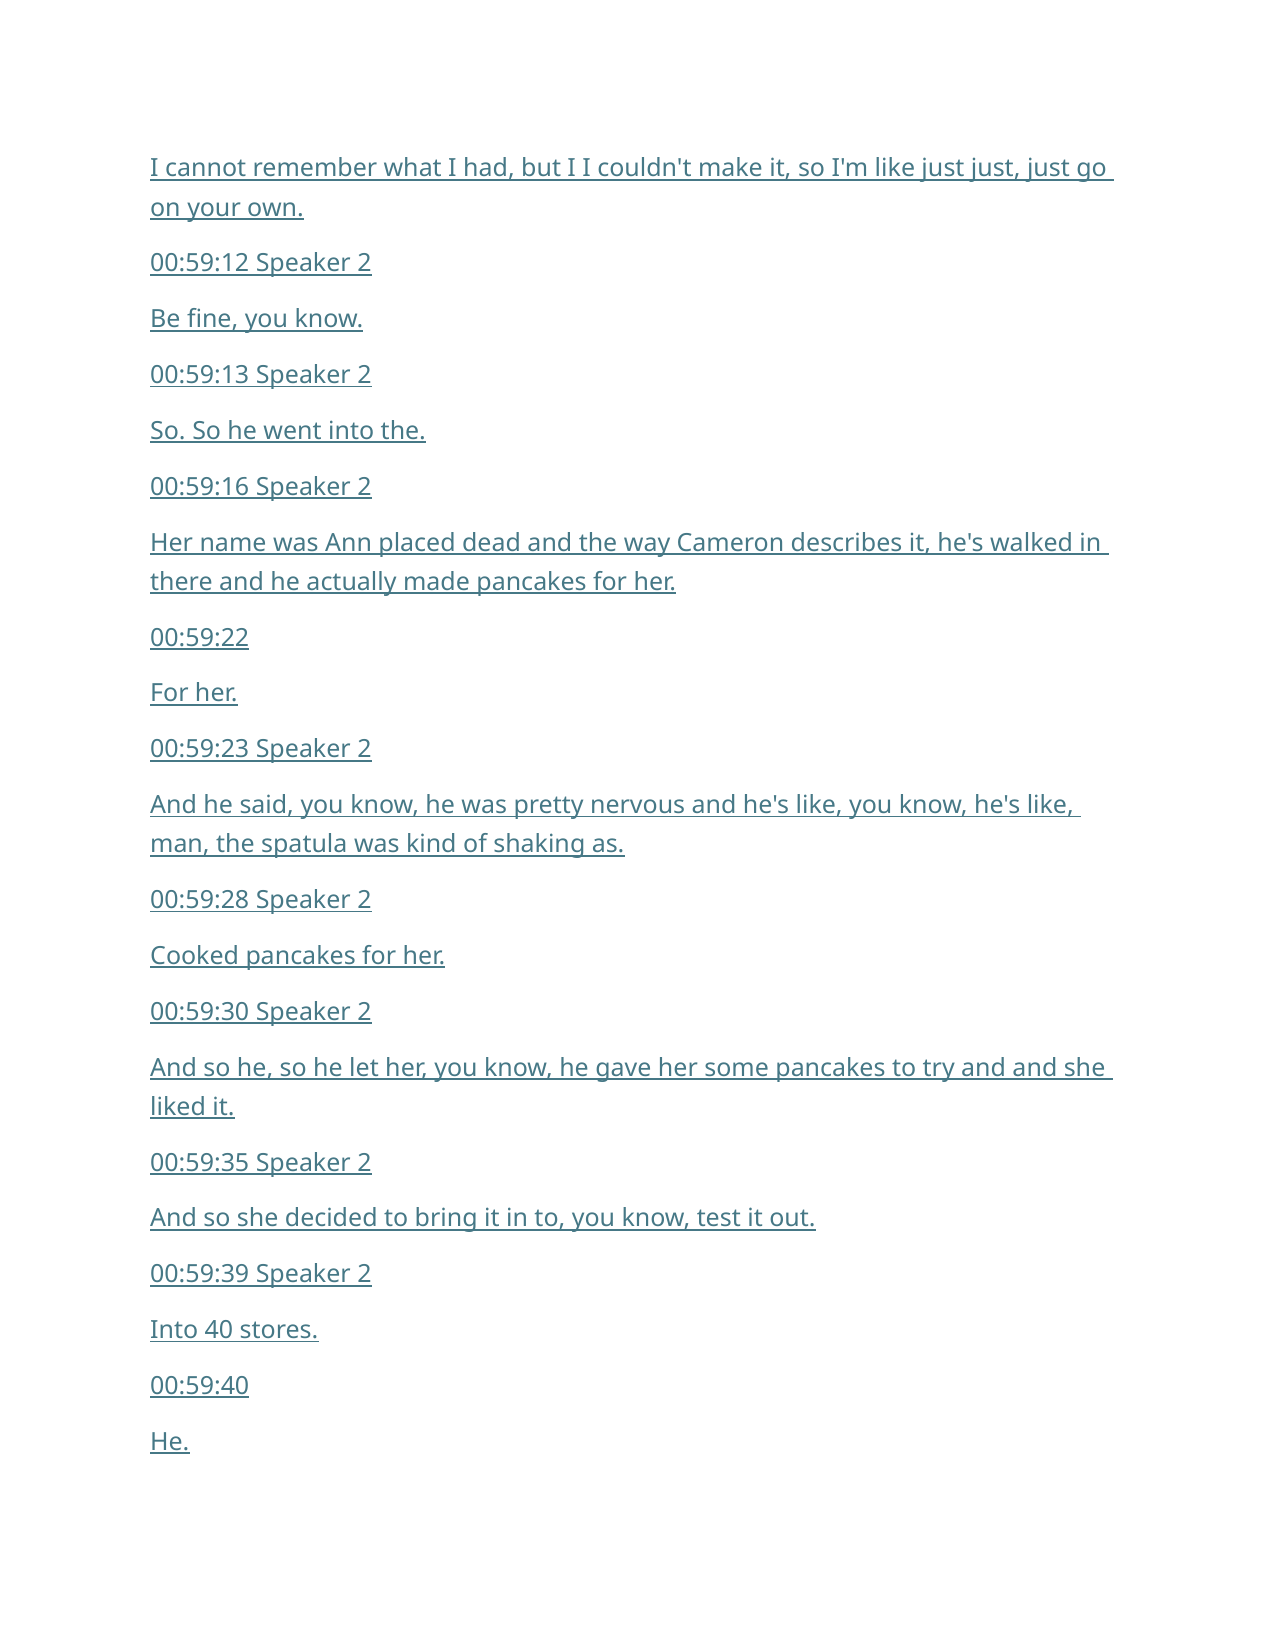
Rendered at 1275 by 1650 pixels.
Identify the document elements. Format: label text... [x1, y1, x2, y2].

text 00:59:16 Speaker 2 [150, 468, 1125, 502]
text 00:59:40 [150, 1367, 1125, 1402]
text Into 40 stores. [150, 1312, 1125, 1346]
text 00:59:35 Speaker 2 [150, 1144, 1125, 1178]
text Be fine, you know. [150, 301, 1125, 335]
text 00:59:28 Speaker 2 [150, 882, 1125, 916]
text Her name was Ann placed dead and the way Cameron describes it, he's walked in there and he actually made pancakes for her. [150, 524, 1125, 597]
text And so he, so he let her, you know, he gave her some pancakes to try and and she liked it. [150, 1049, 1125, 1122]
text 00:59:23 Speaker 2 [150, 731, 1125, 765]
text And so she decided to bring it in to, you know, test it out. [150, 1200, 1125, 1234]
text Cooked pancakes for her. [150, 937, 1125, 972]
text 00:59:30 Speaker 2 [150, 993, 1125, 1027]
text 00:59:39 Speaker 2 [150, 1256, 1125, 1290]
text He. [150, 1423, 1125, 1457]
text 00:59:22 [150, 619, 1125, 653]
text For her. [150, 675, 1125, 709]
text I cannot remember what I had, but I I couldn't make it, so I'm like just just, just go on your own. [150, 150, 1125, 223]
text So. So he went into the. [150, 412, 1125, 447]
text And he said, you know, he was pretty nervous and he's like, you know, he's like, man, the spatula was kind of shaking as. [150, 787, 1125, 860]
text 00:59:12 Speaker 2 [150, 245, 1125, 279]
text 00:59:13 Speaker 2 [150, 357, 1125, 391]
